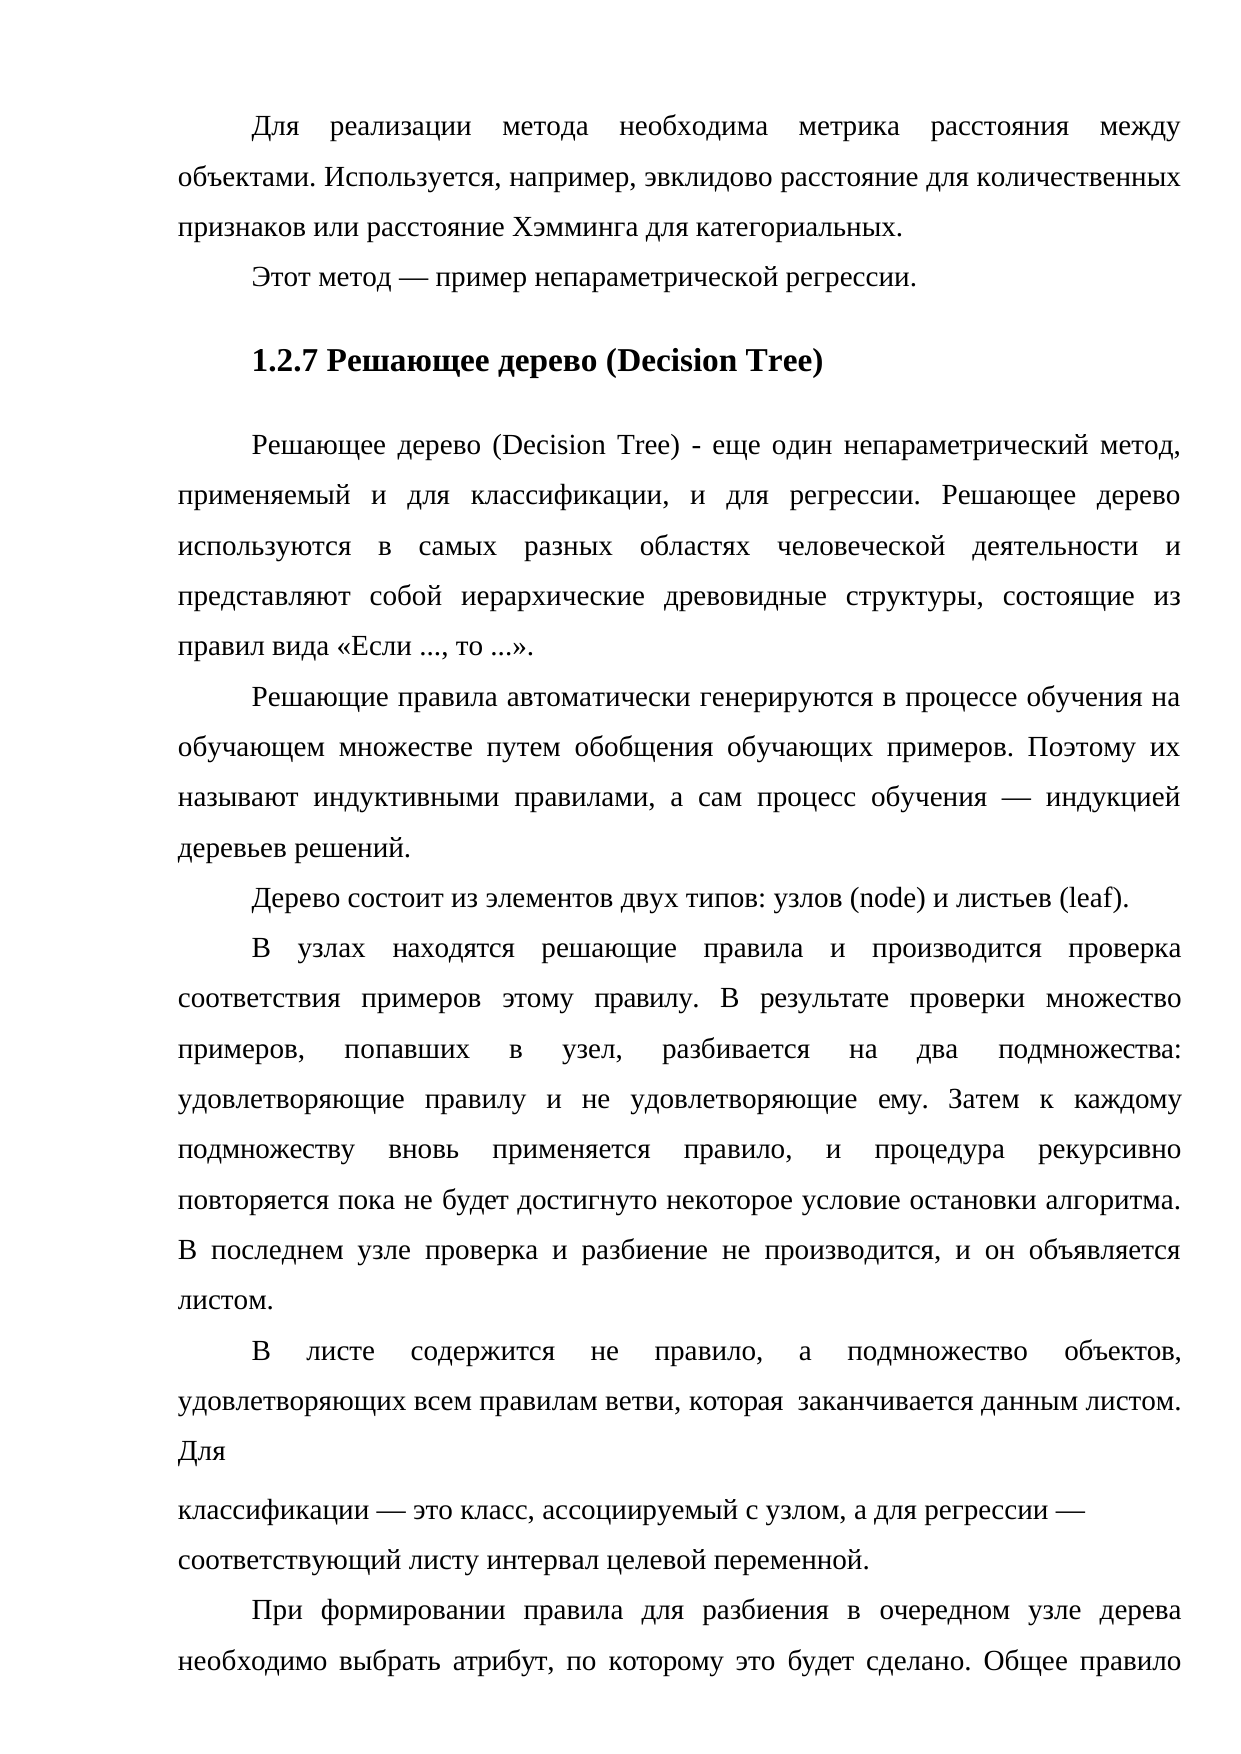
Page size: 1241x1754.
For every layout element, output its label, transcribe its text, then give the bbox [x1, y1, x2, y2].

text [178, 1592, 1181, 1676]
text В листе содержится не правило, а подмножество объектов, удовлетворяющих всем правилам ветви, которая заканчивается данным листом. Для [178, 1333, 1182, 1467]
text Для реализации метода необходима метрика расстояния между объектами. Используется, например, эвклидово расстояние для количественных признаков или расстояние Хэмминга для категориальных. [178, 108, 1182, 242]
text Решающее дерево (Decision Tree) - еще один непараметрический метод, применяемый и для классификации, и для регрессии. Решающее дерево используются в самых разных областях человеческой деятельности и представляют собой иерархические древовидные структуры, состоящие из правил вида «Если ..., то ...». [178, 427, 1182, 662]
list Решающее дерево (Decision Tree) [251, 341, 1194, 379]
text классификации — это класс, ассоциируемый с узлом, а для регрессии — соответствующий листу интервал целевой переменной. [178, 1492, 1194, 1576]
text В узлах находятся решающие правила и производится проверка соответствия примеров этому правилу. В результате проверки множество примеров, попавших в узел, разбивается на два подмножества: удовлетворяющие правилу и не удовлетворяющие ему. Затем к каждому подмножеству вновь применяется правило, и процедура рекурсивно повторяется пока не будет достигнуто некоторое условие остановки алгоритма. В последнем узле проверка и разбиение не производится, и он объявляется листом. [178, 930, 1182, 1316]
text Этот метод — пример непараметрической регрессии. [251, 259, 951, 293]
text Решающие правила автоматически генерируются в процессе обучения на обучающем множестве путем обобщения обучающих примеров. Поэтому их называют индуктивными правилами, а сам процесс обучения — индукцией деревьев решений. [178, 679, 1181, 863]
text Дерево состоит из элементов двух типов: узлов (node) и листьев (leaf). [251, 880, 1194, 913]
